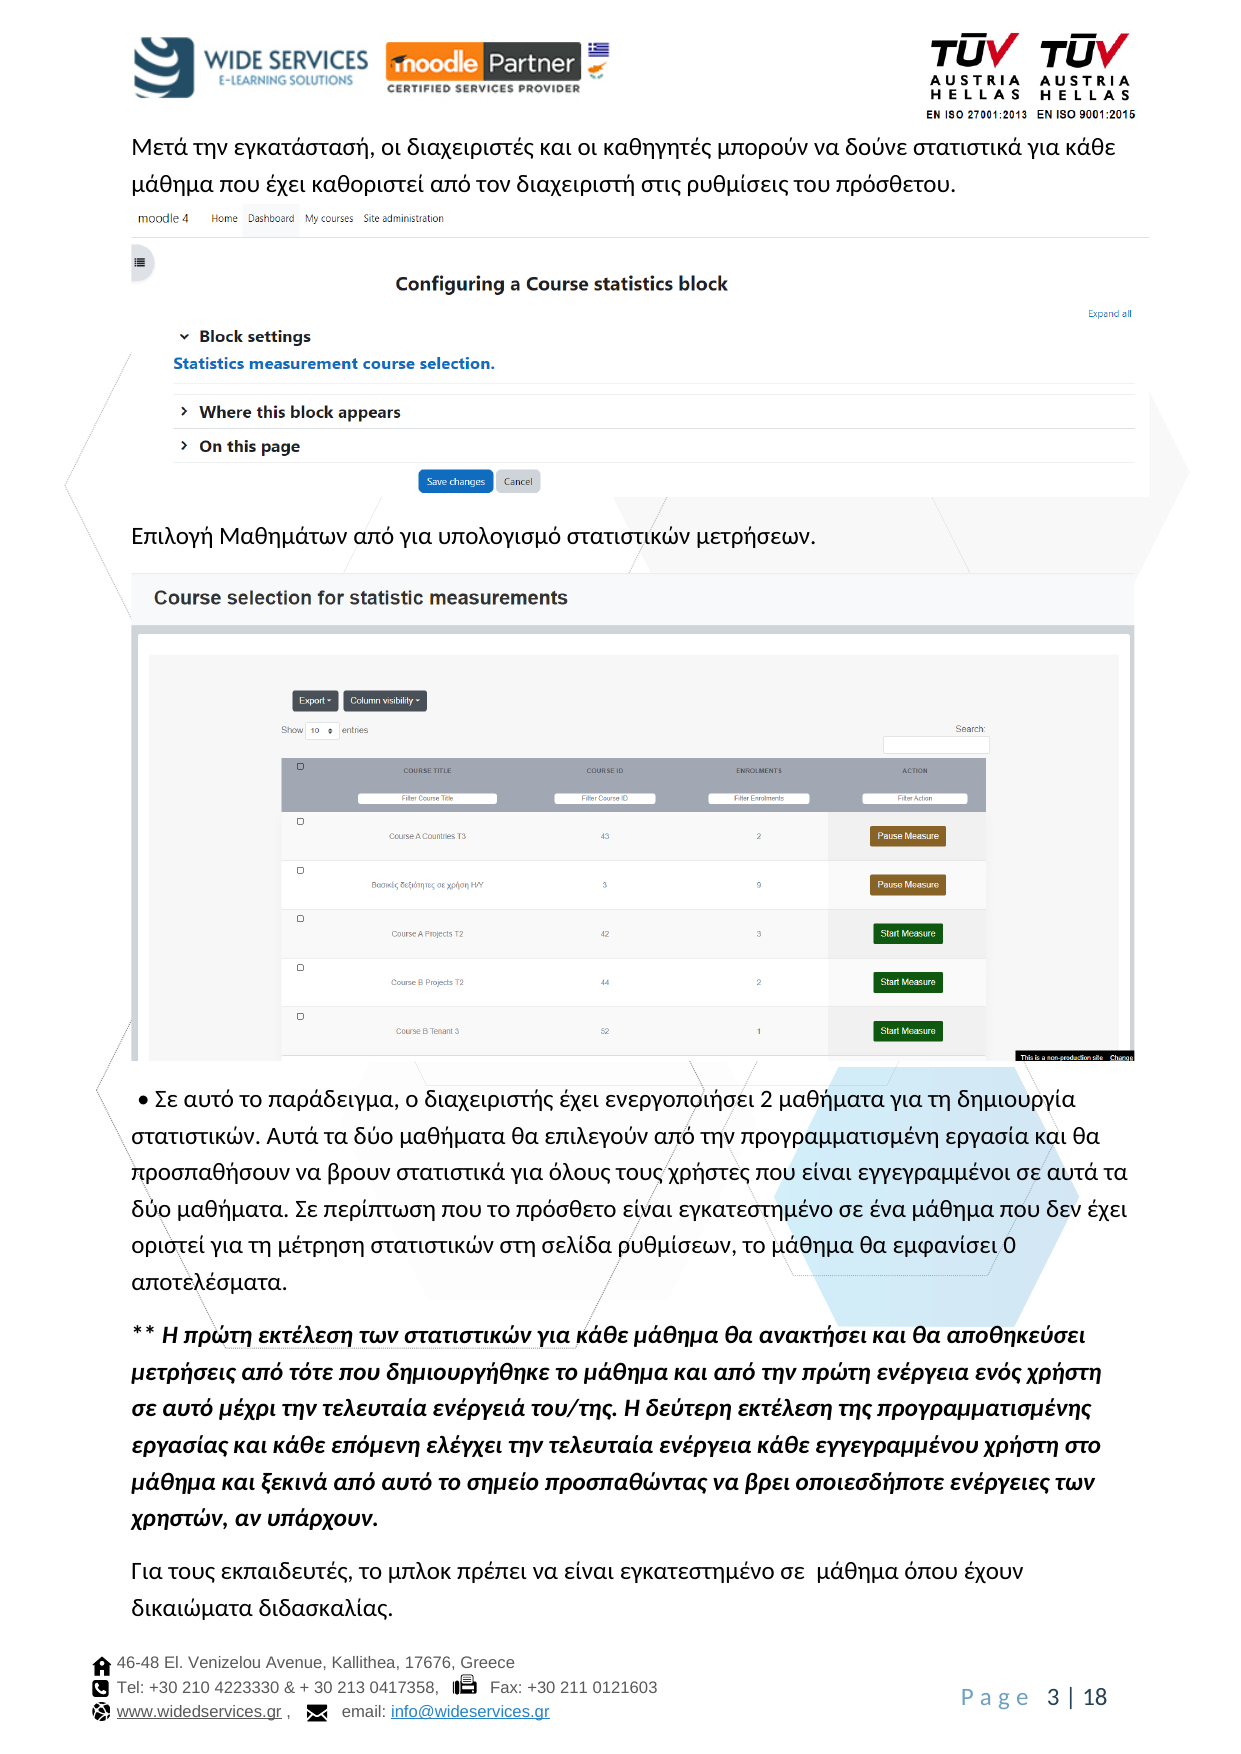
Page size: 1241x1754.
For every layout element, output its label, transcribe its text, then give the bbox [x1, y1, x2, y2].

picture [92, 1702, 110, 1721]
picture [131, 204, 1150, 497]
text • Σε αυτό το παράδειγμα, ο διαχειριστής έχει ενεργοποιήσει 2 μαθήματα για τη δημιουργία στατιστικών. Αυτά τα δύο μαθήματα θα επιλεγούν από την προγραμματισμένη εργασία και θα προσπαθήσουν να βρουν στατιστικά για όλους τους χρήστες που είναι εγγεγραμμένοι σε αυτά τα δύο μαθήματα. Σε περίπτωση που το πρόσθετο είναι εγκατεστημένο σε ένα μάθημα που δεν έχει οριστεί για τη μέτρηση στατιστικών στη σελίδα ρυθμίσεων, το μάθημα θα εμφανίσει 0 αποτελέσματα. [131, 1083, 1134, 1297]
text Για τους εκπαιδευτές, το μπλοκ πρέπει να είναι εγκατεστημένο σε μάθημα όπου έχουν δικαιώματα διδασκαλίας. [131, 1555, 1134, 1622]
text ** Η πρώτη εκτέλεση των στατιστικών για κάθε μάθημα θα ανακτήσει και θα αποθηκεύσει μετρήσεις από τότε που δημιουργήθηκε το μάθημα και από την πρώτη ενέργεια ενός χρήστη σε αυτό μέχρι την τελευταία ενέργειά του/της. Η δεύτερη εκτέλεση της προγραμματισμένης εργασίας και κάθε επόμενη ελέγχει την τελευταία ενέργεια κάθε εγγεγραμμένου χρήστη στο μάθημα και ξεκινά από αυτό το σημείο προσπαθώντας να βρει οποιεσδήποτε ενέργειες των χρηστών, αν υπάρχουν. [131, 1319, 1134, 1533]
picture [92, 1680, 109, 1697]
picture [131, 573, 1135, 1061]
picture [131, 24, 647, 109]
picture [307, 1703, 328, 1724]
picture [914, 28, 1140, 126]
picture [92, 1656, 112, 1676]
text Μετά την εγκατάστασή, οι διαχειριστές και οι καθηγητές μπορούν να δούνε στατιστικά για κάθε μάθημα που έχει καθοριστεί από τον διαχειριστή στις ρυθμίσεις του πρόσθετου. [131, 131, 1134, 204]
picture [452, 1672, 477, 1697]
text Επιλογή Μαθημάτων από για υπολογισμό στατιστικών μετρήσεων. [131, 520, 1134, 550]
